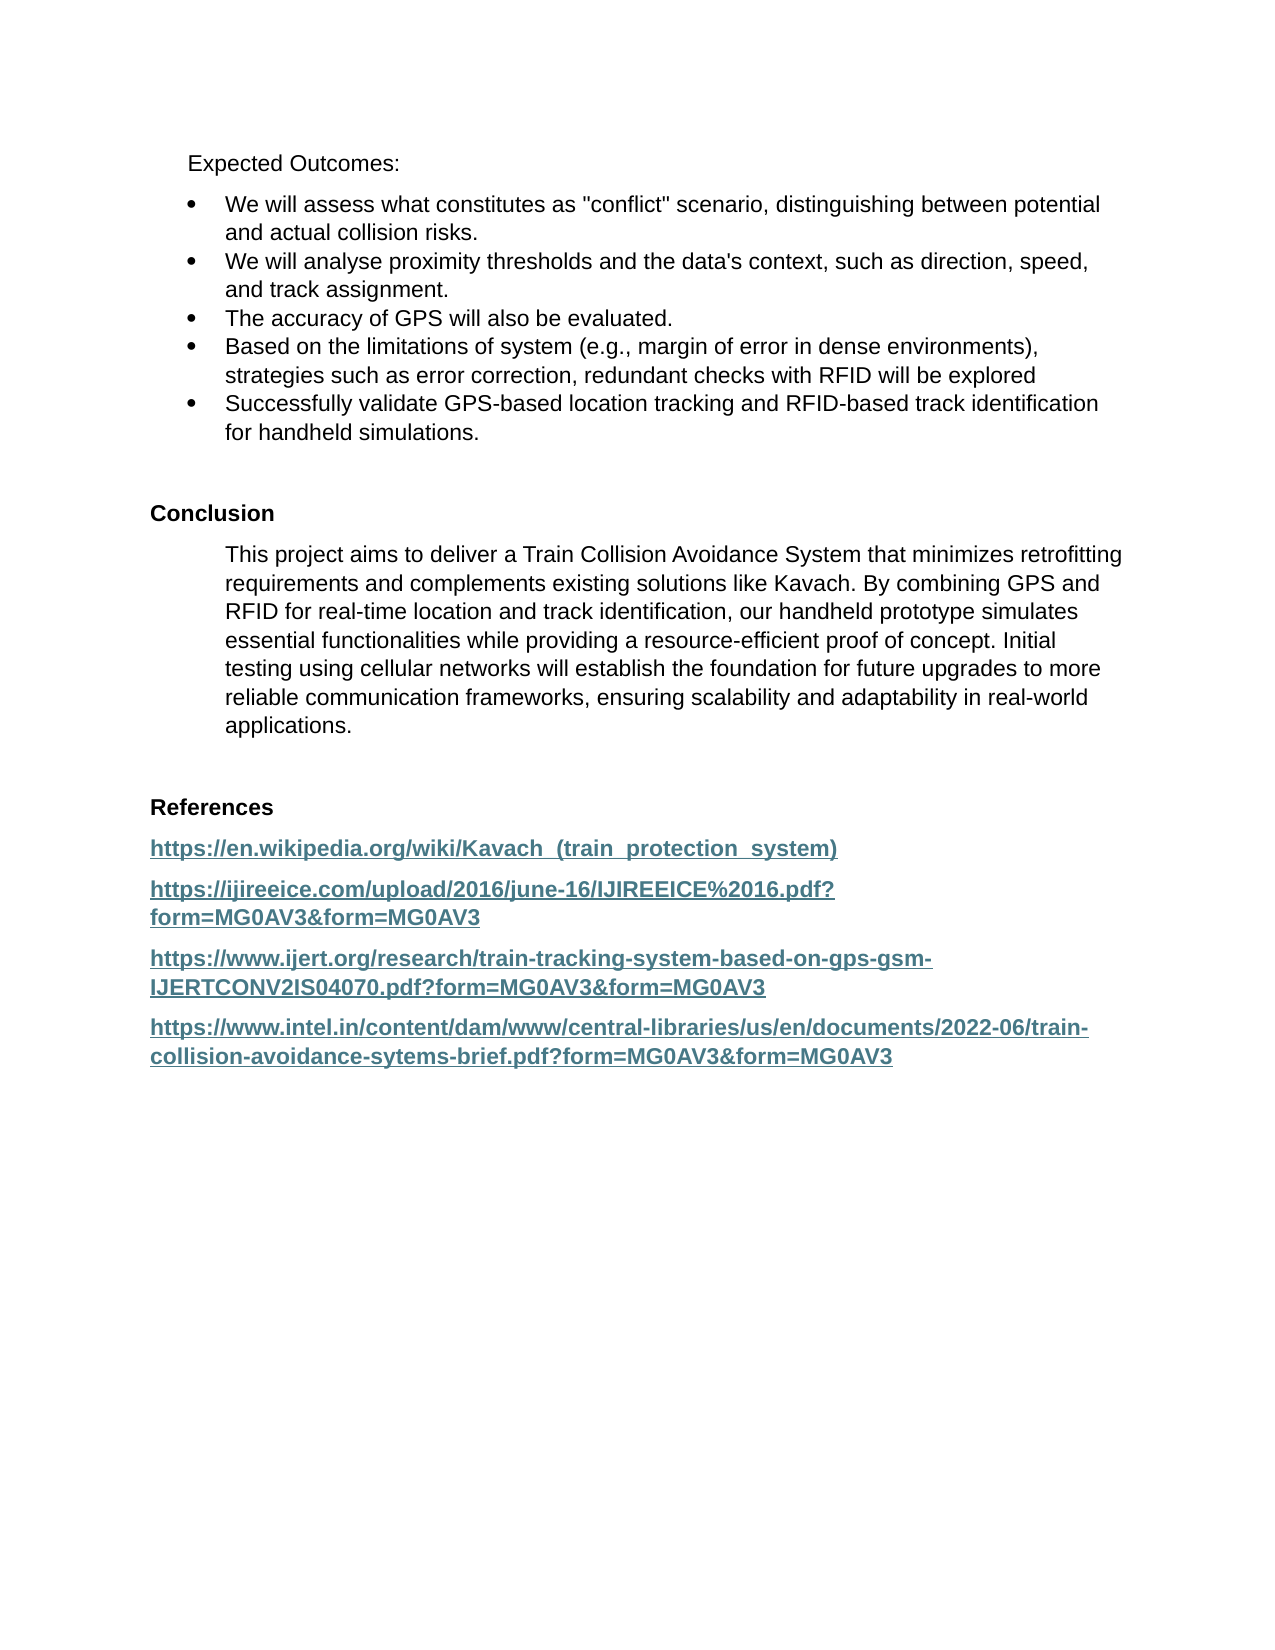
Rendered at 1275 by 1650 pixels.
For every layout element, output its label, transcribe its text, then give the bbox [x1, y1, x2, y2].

list We will assess what constitutes as "conflict" scenario, distinguishing between potential and actual collision risks. [187, 191, 1124, 246]
text Expected Outcomes: [187, 150, 1124, 176]
text https://ijireeice.com/upload/2016/june-16/IJIREEICE%2016.pdf?form=MG0AV3&form=MG0AV3 [150, 876, 1124, 930]
text References [150, 794, 1124, 820]
text https://en.wikipedia.org/wiki/Kavach_(train_protection_system) [150, 835, 1124, 861]
text https://www.ijert.org/research/train-tracking-system-based-on-gps-gsm-IJERTCONV2IS04070.pdf?form=MG0AV3&form=MG0AV3 [150, 945, 1124, 1000]
list Based on the limitations of system (e.g., margin of error in dense environments), strategies such as error correction, redundant checks with RFID will be explored [187, 333, 1124, 388]
list We will analyse proximity thresholds and the data's context, such as direction, speed, and track assignment. [187, 248, 1124, 303]
text https://www.intel.in/content/dam/www/central-libraries/us/en/documents/2022-06/train-collision-avoidance-sytems-brief.pdf?form=MG0AV3&form=MG0AV3 [150, 1014, 1124, 1069]
text This project aims to deliver a Train Collision Avoidance System that minimizes retrofitting requirements and complements existing solutions like Kavach. By combining GPS and RFID for real-time location and track identification, our handheld prototype simulates essential functionalities while providing a resource-efficient proof of concept. Initial testing using cellular networks will establish the foundation for future upgrades to more reliable communication frameworks, ensuring scalability and adaptability in real-world applications. [225, 541, 1124, 738]
text Conclusion [150, 500, 1124, 527]
list Successfully validate GPS-based location tracking and RFID-based track identification for handheld simulations. [187, 390, 1124, 445]
list The accuracy of GPS will also be evaluated. [187, 305, 1124, 331]
